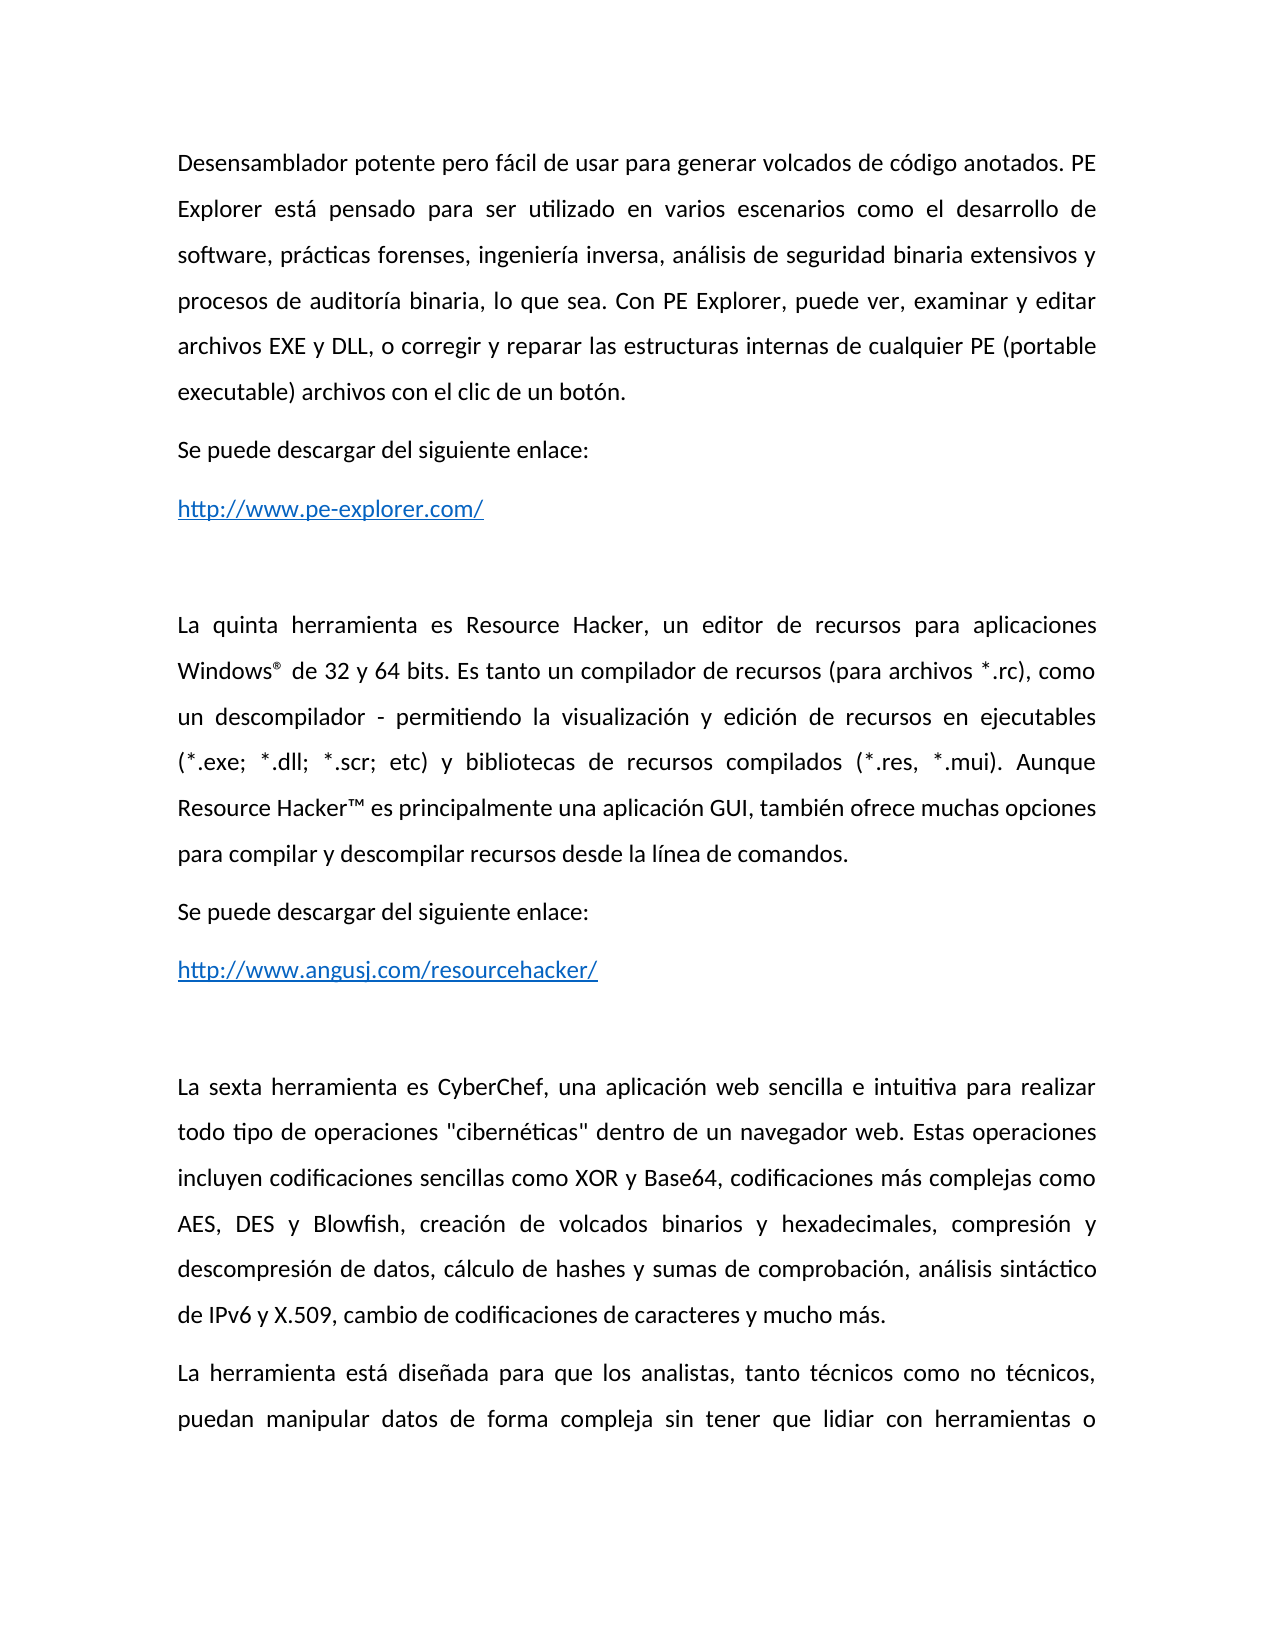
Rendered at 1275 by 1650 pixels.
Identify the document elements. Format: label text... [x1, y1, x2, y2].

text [177, 148, 1098, 407]
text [177, 1358, 1098, 1434]
text Se puede descargar del siguiente enlace: [177, 434, 1098, 465]
text http://www.pe-explorer.com/ [177, 493, 1098, 523]
text La quinta herramienta es Resource Hacker, un editor de recursos para aplicaciones Windows® de 32 y 64 bits. Es tanto un compilador de recursos (para archivos *.rc), como un descompilador - permitiendo la visualización y edición de recursos en ejecutables (*.exe; *.dll; *.scr; etc) y bibliotecas de recursos compilados (*.res, *.mui). Aunque Resource Hacker™ es principalmente una aplicación GUI, también ofrece muchas opciones para compilar y descompilar recursos desde la línea de comandos. [177, 609, 1098, 868]
text Se puede descargar del siguiente enlace: [177, 896, 1098, 927]
text http://www.angusj.com/resourcehacker/ [177, 954, 1098, 985]
text La sexta herramienta es CyberChef, una aplicación web sencilla e intuitiva para realizar todo tipo de operaciones "cibernéticas" dentro de un navegador web. Estas operaciones incluyen codificaciones sencillas como XOR y Base64, codificaciones más complejas como AES, DES y Blowfish, creación de volcados binarios y hexadecimales, compresión y descompresión de datos, cálculo de hashes y sumas de comprobación, análisis sintáctico de IPv6 y X.509, cambio de codificaciones de caracteres y mucho más. [177, 1071, 1098, 1330]
